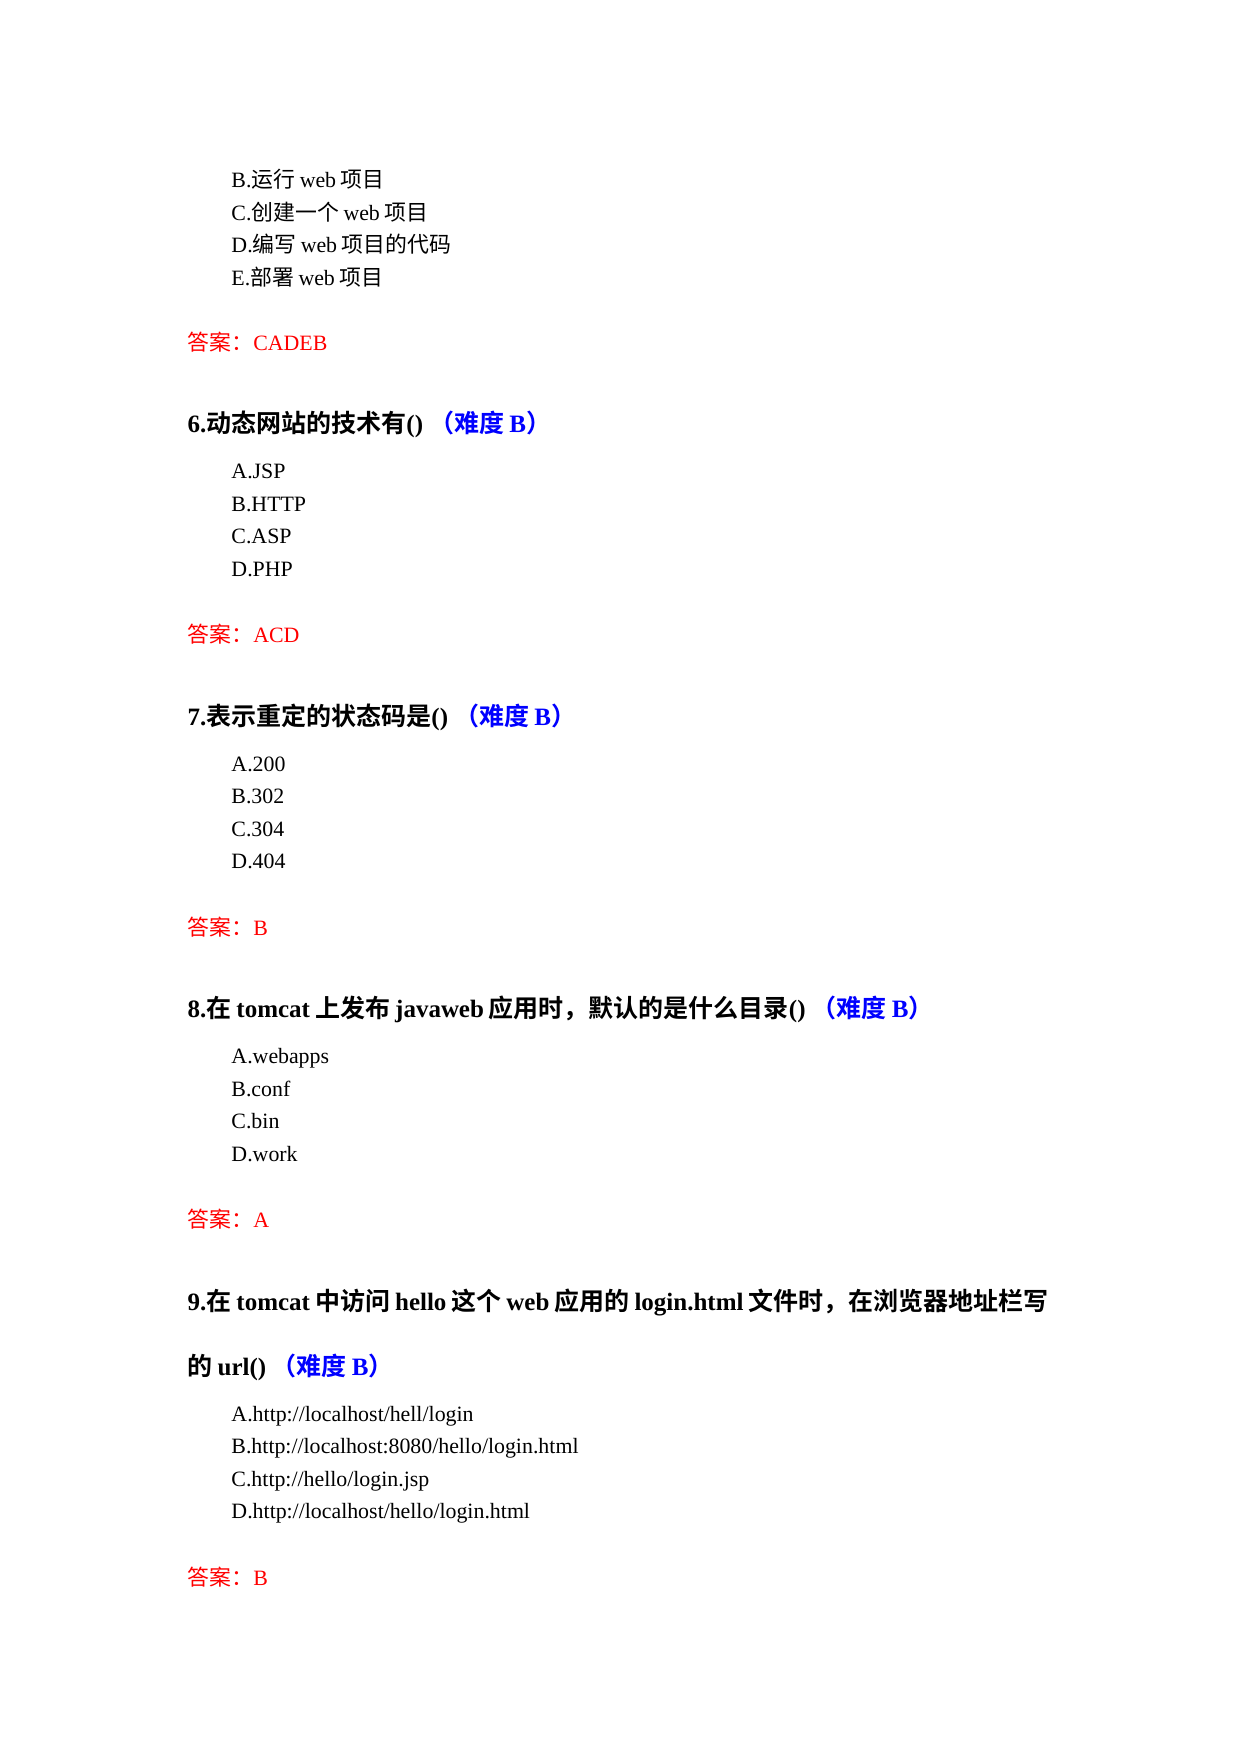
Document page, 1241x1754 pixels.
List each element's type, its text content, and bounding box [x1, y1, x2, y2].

text 8.在tomcat上发布javaweb应用时，默认的是什么目录() （难度B） [187, 974, 1053, 1039]
text C.bin [187, 1104, 1053, 1137]
text A.JSP [187, 454, 1053, 487]
text 答案：ACD [187, 617, 1053, 649]
text A.http://localhost/hell/login [187, 1397, 1053, 1429]
text 6.动态网站的技术有() （难度B） [187, 389, 1053, 454]
text B.运行web项目 [187, 162, 1053, 194]
text C.304 [187, 812, 1053, 844]
text C.创建一个web项目 [187, 194, 1053, 227]
text D.编写web项目的代码 [187, 227, 1053, 259]
text B.http://localhost:8080/hello/login.html [187, 1429, 1053, 1462]
text 答案：CADEB [187, 324, 1053, 357]
text D.PHP [187, 552, 1053, 584]
text C.http://hello/login.jsp [187, 1462, 1053, 1494]
text D.404 [187, 844, 1053, 877]
text D.http://localhost/hello/login.html [187, 1494, 1053, 1527]
text B.conf [187, 1072, 1053, 1104]
text A.200 [187, 747, 1053, 779]
text B.302 [187, 779, 1053, 812]
text 答案：B [187, 1559, 1053, 1592]
text B.HTTP [187, 487, 1053, 519]
text 答案：B [187, 909, 1053, 942]
text D.work [187, 1137, 1053, 1169]
text A.webapps [187, 1039, 1053, 1072]
text 答案：A [187, 1202, 1053, 1234]
text 9.在tomcat中访问hello这个web应用的login.html文件时，在浏览器地址栏写的url() （难度B） [187, 1267, 1053, 1397]
text C.ASP [187, 519, 1053, 552]
text E.部署web项目 [187, 259, 1053, 292]
text 7.表示重定的状态码是() （难度B） [187, 682, 1053, 747]
